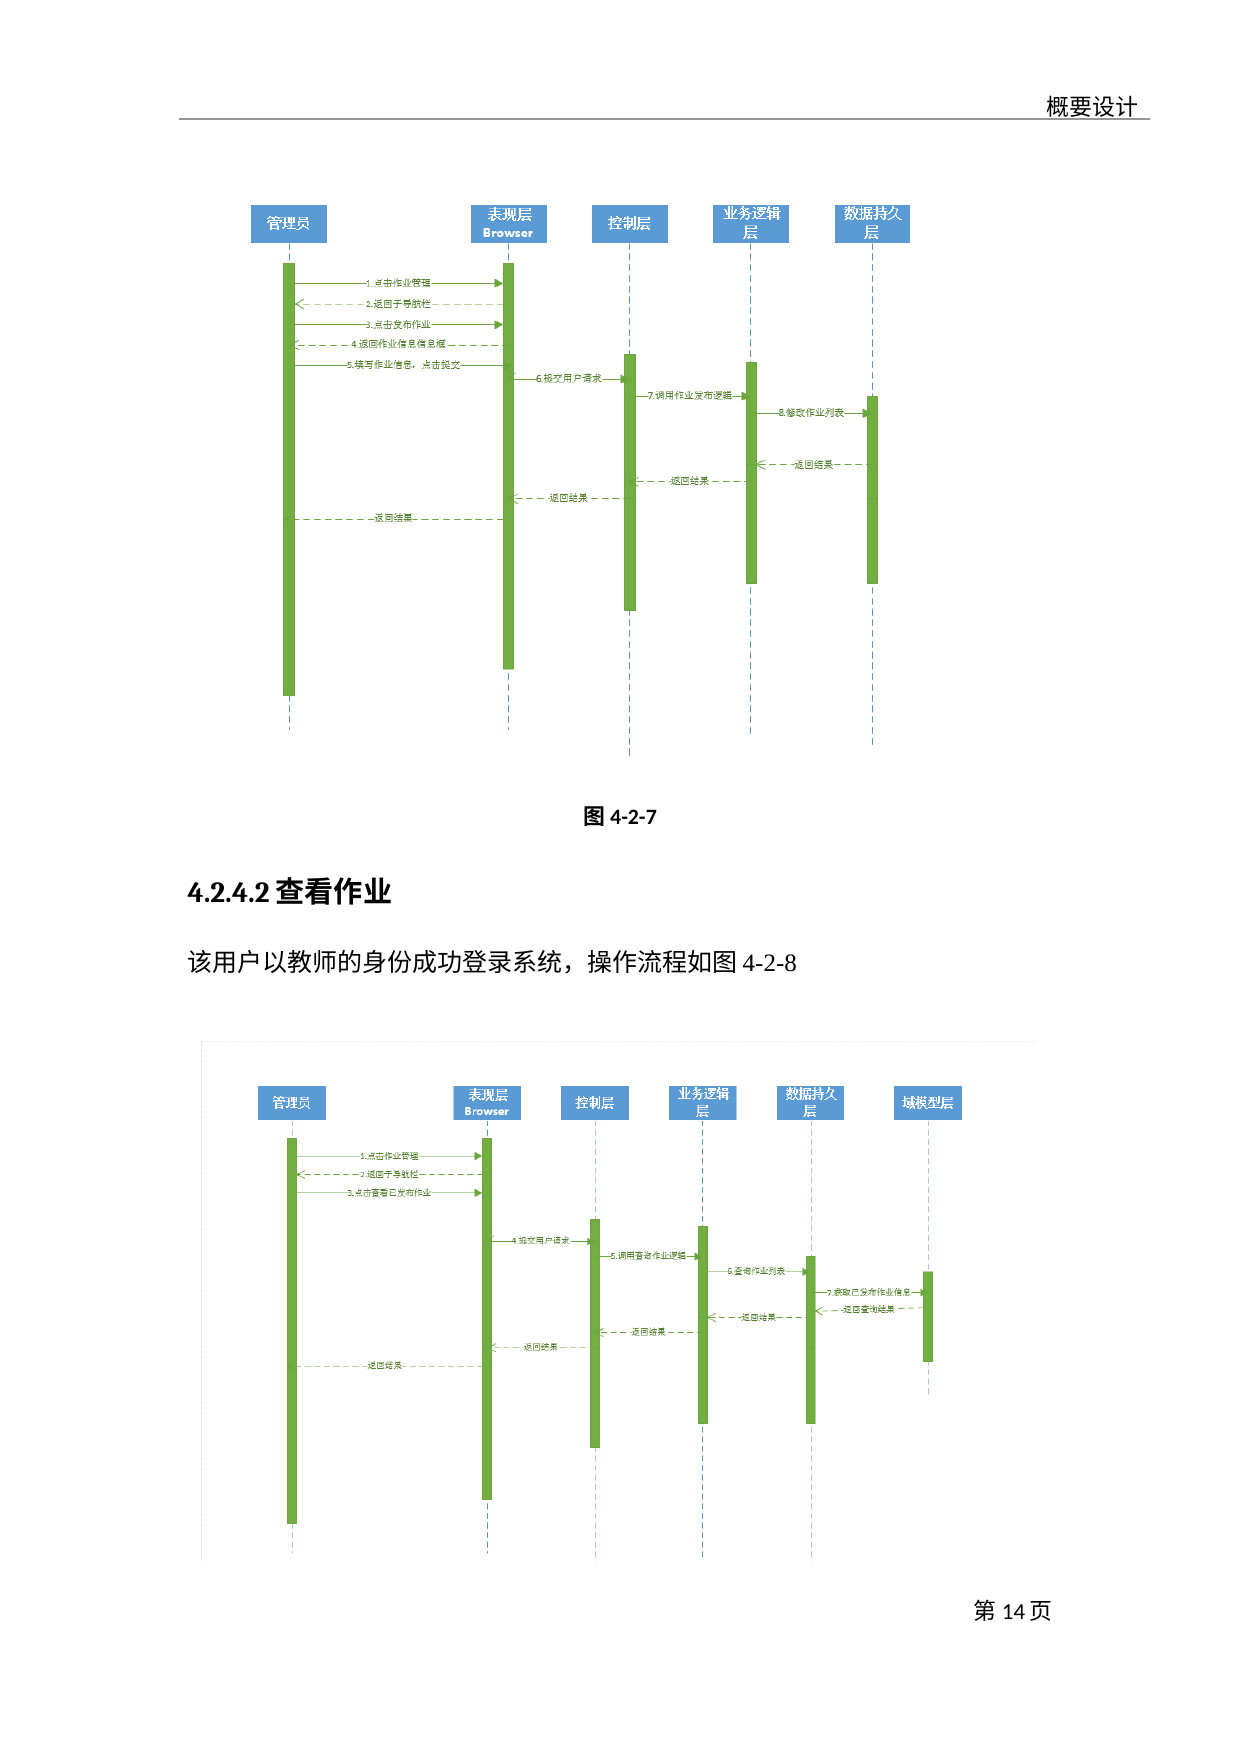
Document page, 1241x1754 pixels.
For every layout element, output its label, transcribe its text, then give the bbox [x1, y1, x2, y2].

picture [187, 1030, 1035, 1561]
subtitle 4.2.4.2查看作业 [187, 857, 1053, 922]
picture [187, 165, 1052, 765]
text 该用户以教师的身份成功登录系统，操作流程如图4-2-8 [187, 928, 1053, 993]
text 图4-2-7 [187, 799, 1053, 831]
